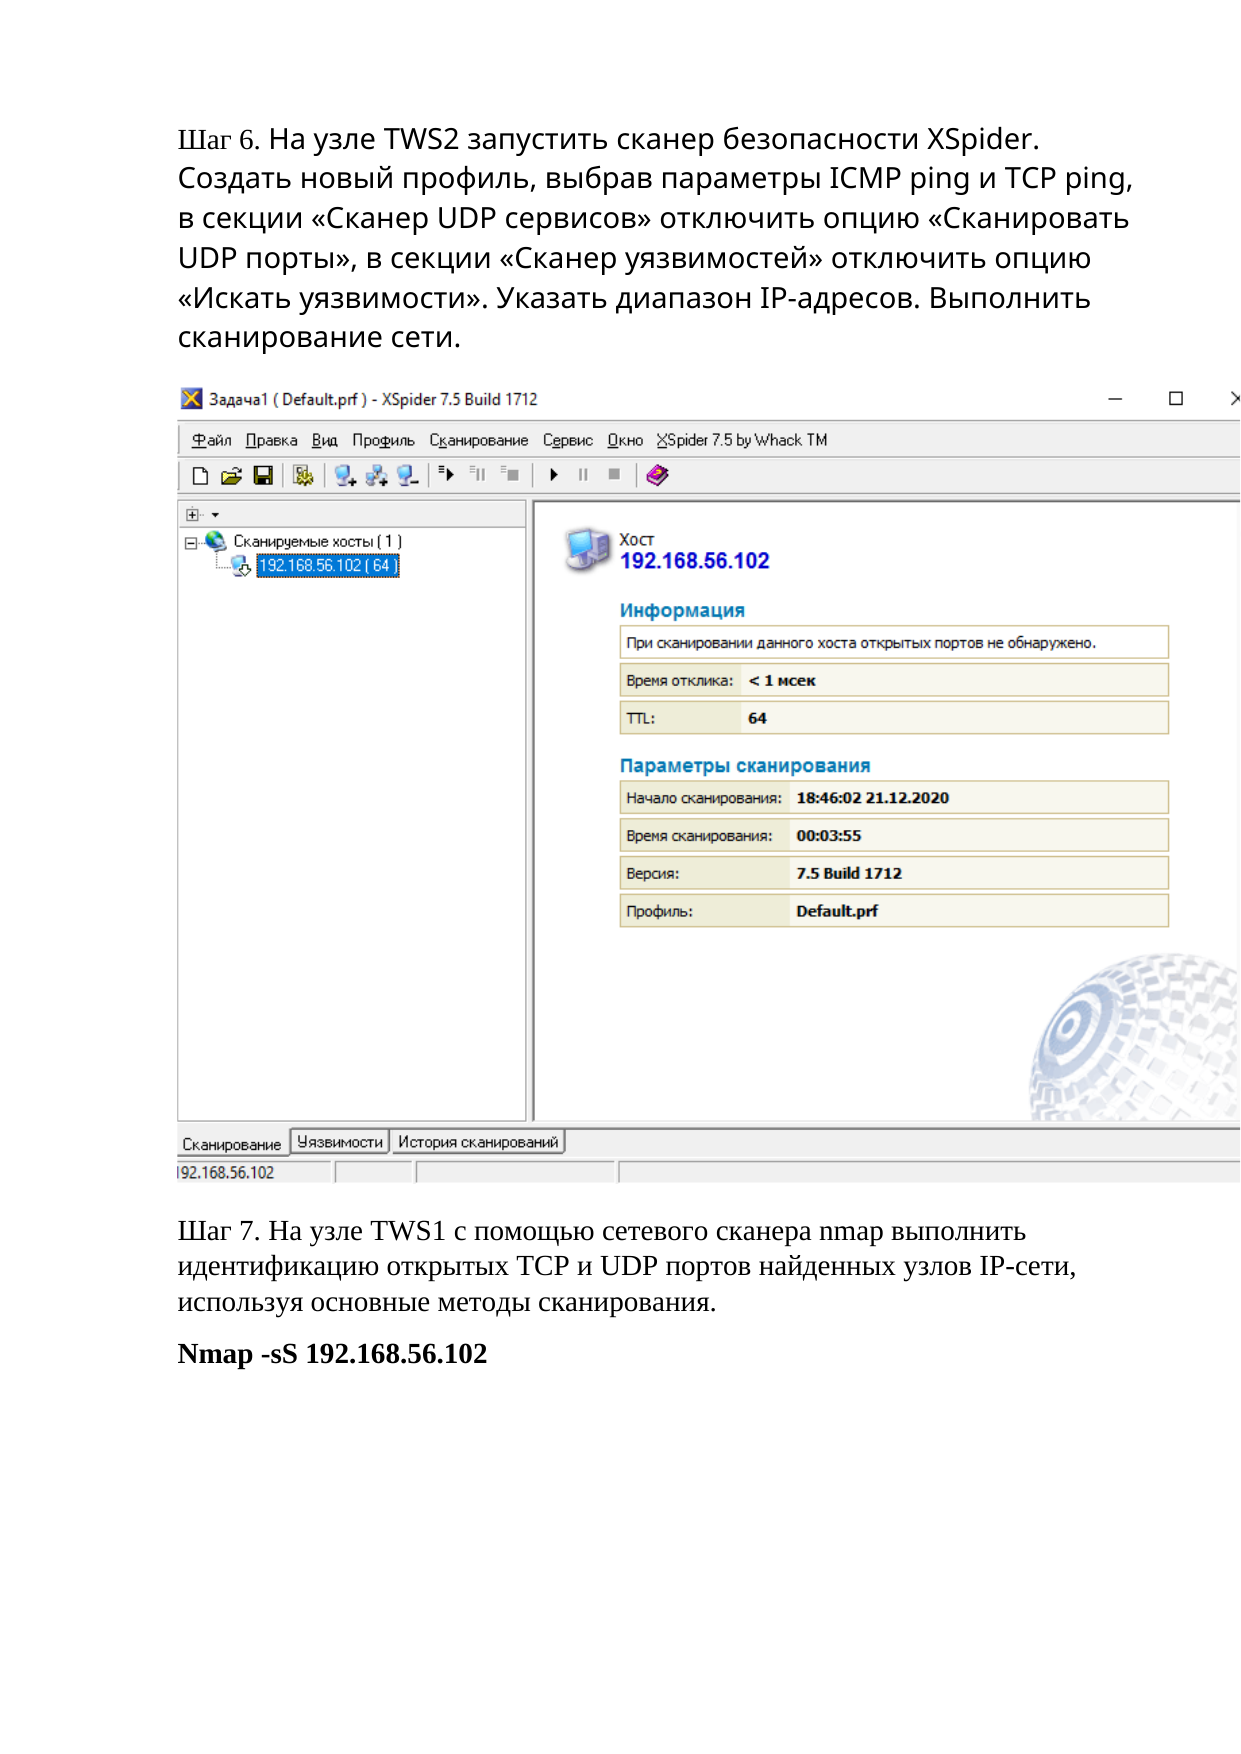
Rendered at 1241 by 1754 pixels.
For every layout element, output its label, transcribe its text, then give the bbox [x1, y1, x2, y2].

text Шаг 7. На узле TWS1 с помощью сетевого сканера nmap выполнить идентификацию открытых TCP и UDP портов найденных узлов IP-сети, используя основные методы сканирования. [177, 1213, 1152, 1318]
text Шаг 6. На узле TWS2 запустить сканер безопасности XSpider. Создать новый профиль, выбрав параметры ICMP ping и TCP ping, в секции «Сканер UDP сервисов» отключить опцию «Сканировать UDP порты», в секции «Сканер уязвимостей» отключить опцию «Искать уязвимости». Указать диапазон IP-адресов. Выполнить сканирование сети. [177, 118, 1152, 356]
text Nmap -sS 192.168.56.102 [177, 1336, 1152, 1370]
picture [177, 385, 1241, 1184]
